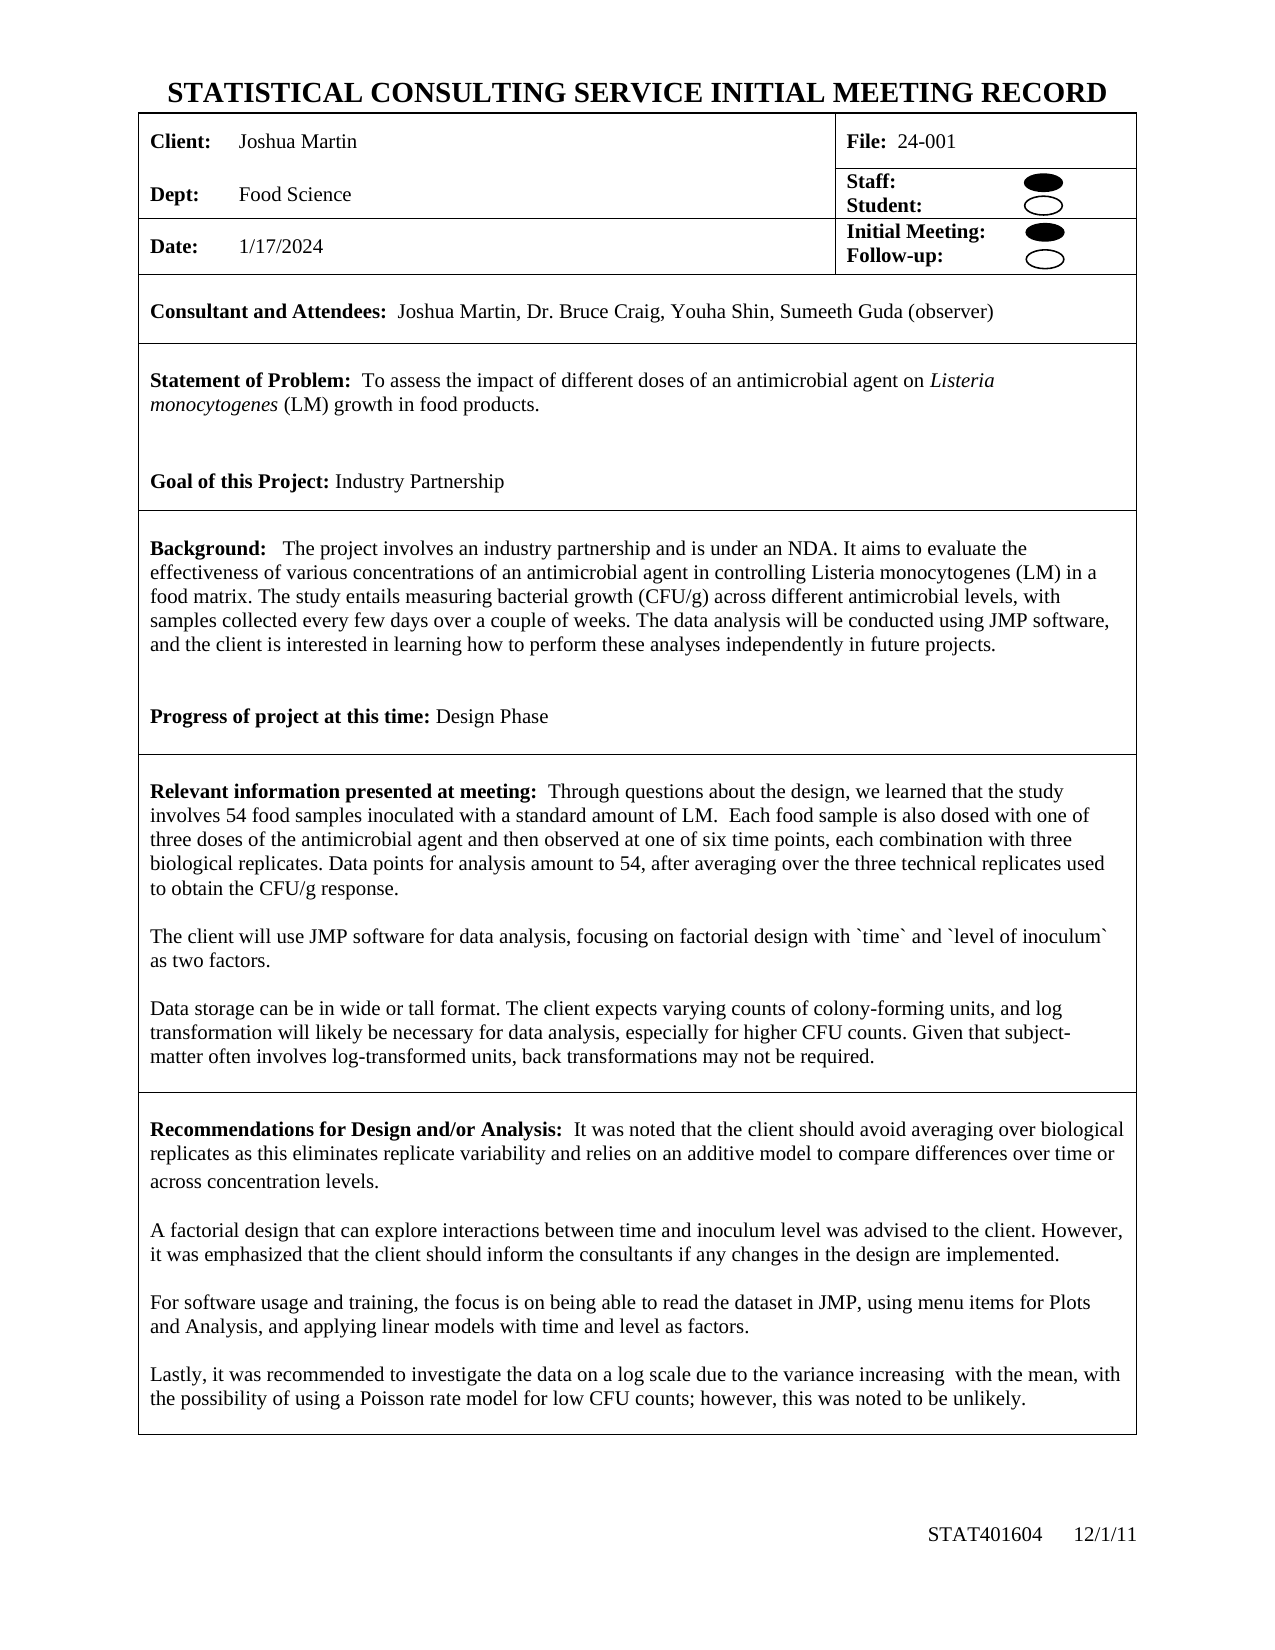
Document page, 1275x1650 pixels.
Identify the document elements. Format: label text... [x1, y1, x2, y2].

table_cell Progress of project at this time: Design Phase [139, 680, 1136, 754]
table_cell Dept: [139, 168, 227, 218]
table_header Client: [139, 114, 227, 168]
table_cell Date: [139, 219, 227, 273]
table_cell Staff: Student: [836, 169, 1136, 218]
table_cell Recommendations for Design and/or Analysis: It was noted that the client should avoid averaging over biological replicates as this eliminates replicate variability and relies on an additive model to compare differences over time or across concentration levels. A factorial design that can explore interactions between time and inoculum level was advised to the client. However, it was emphasized that the client should inform the consultants if any changes in the design are implemented. For software usage and training, the focus is on being able to read the dataset in JMP, using menu items for Plots and Analysis, and applying linear models with time and level as factors. Lastly, it was recommended to investigate the data on a log scale due to the variance increasing with the mean, with the possibility of using a Poisson rate model for low CFU counts; however, this was noted to be unlikely. [139, 1093, 1136, 1434]
table_cell Statement of Problem: To assess the impact of different doses of an antimicrobial agent on Listeria monocytogenes (LM) growth in food products. [139, 344, 1136, 445]
table_header File: 24-001 [836, 114, 1136, 168]
table_cell Consultant and Attendees: Joshua Martin, Dr. Bruce Craig, Youha Shin, Sumeeth Guda (observer) [139, 275, 1136, 343]
table_header Joshua Martin [228, 114, 835, 168]
table_cell 1/17/2024 [228, 219, 835, 273]
table_cell Food Science [228, 168, 835, 218]
table_cell Background: The project involves an industry partnership and is under an NDA. It aims to evaluate the effectiveness of various concentrations of an antimicrobial agent in controlling Listeria monocytogenes (LM) in a food matrix. The study entails measuring bacterial growth (CFU/g) across different antimicrobial levels, with samples collected every few days over a couple of weeks. The data analysis will be conducted using JMP software, and the client is interested in learning how to perform these analyses independently in future projects. [139, 511, 1136, 680]
table_cell Goal of this Project: Industry Partnership [139, 445, 1136, 510]
table_cell Initial Meeting: Follow-up: [836, 219, 1136, 273]
table_cell Relevant information presented at meeting: Through questions about the design, we learned that the study involves 54 food samples inoculated with a standard amount of LM. Each food sample is also dosed with one of three doses of the antimicrobial agent and then observed at one of six time points, each combination with three biological replicates. Data points for analysis amount to 54, after averaging over the three technical replicates used to obtain the CFU/g response. The client will use JMP software for data analysis, focusing on factorial design with `time` and `level of inoculum` as two factors. Data storage can be in wide or tall format. The client expects varying counts of colony-forming units, and log transformation will likely be necessary for data analysis, especially for higher CFU counts. Given that subject- matter often involves log-transformed units, back transformations may not be required. [139, 755, 1136, 1092]
